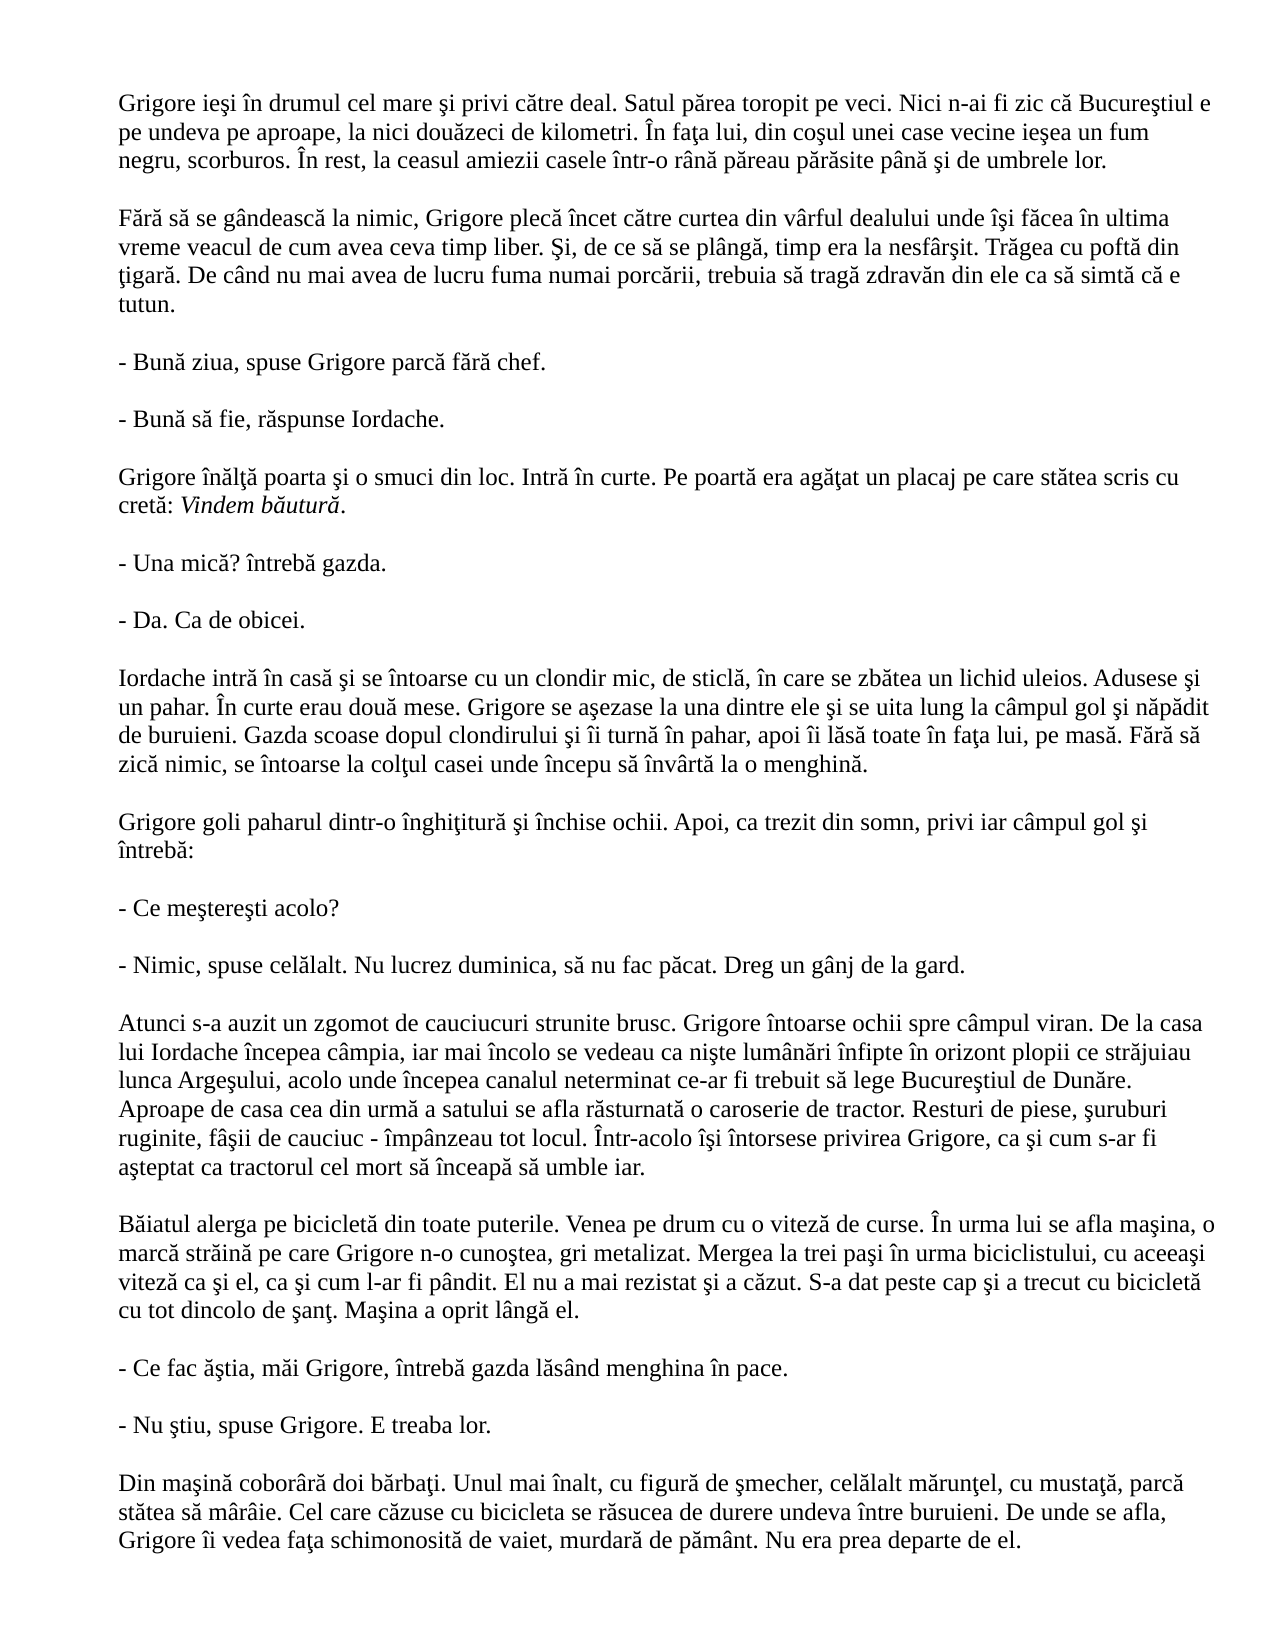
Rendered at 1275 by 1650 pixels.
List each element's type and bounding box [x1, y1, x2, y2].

text [118, 59, 1216, 1583]
